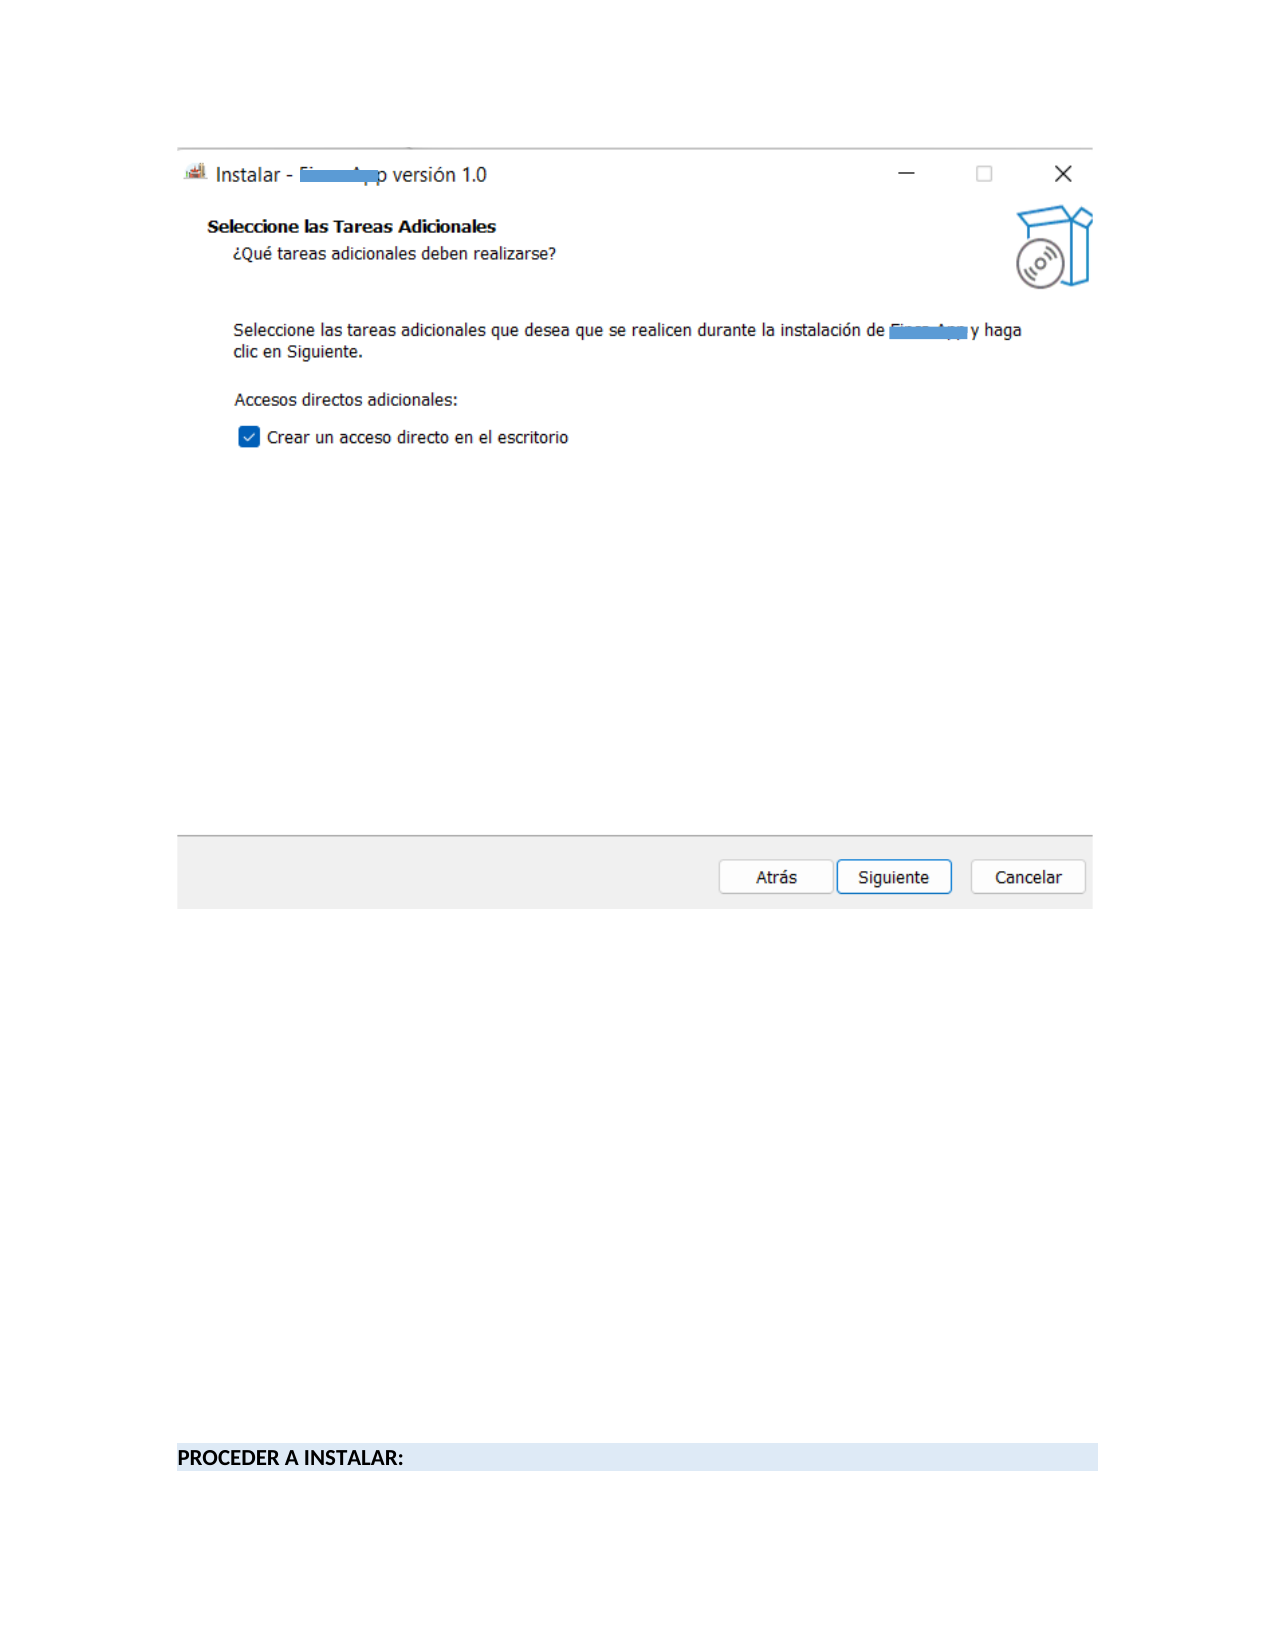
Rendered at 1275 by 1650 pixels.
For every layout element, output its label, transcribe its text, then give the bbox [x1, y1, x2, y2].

picture [177, 147, 1093, 909]
text PROCEDER A INSTALAR: [177, 1443, 1098, 1471]
